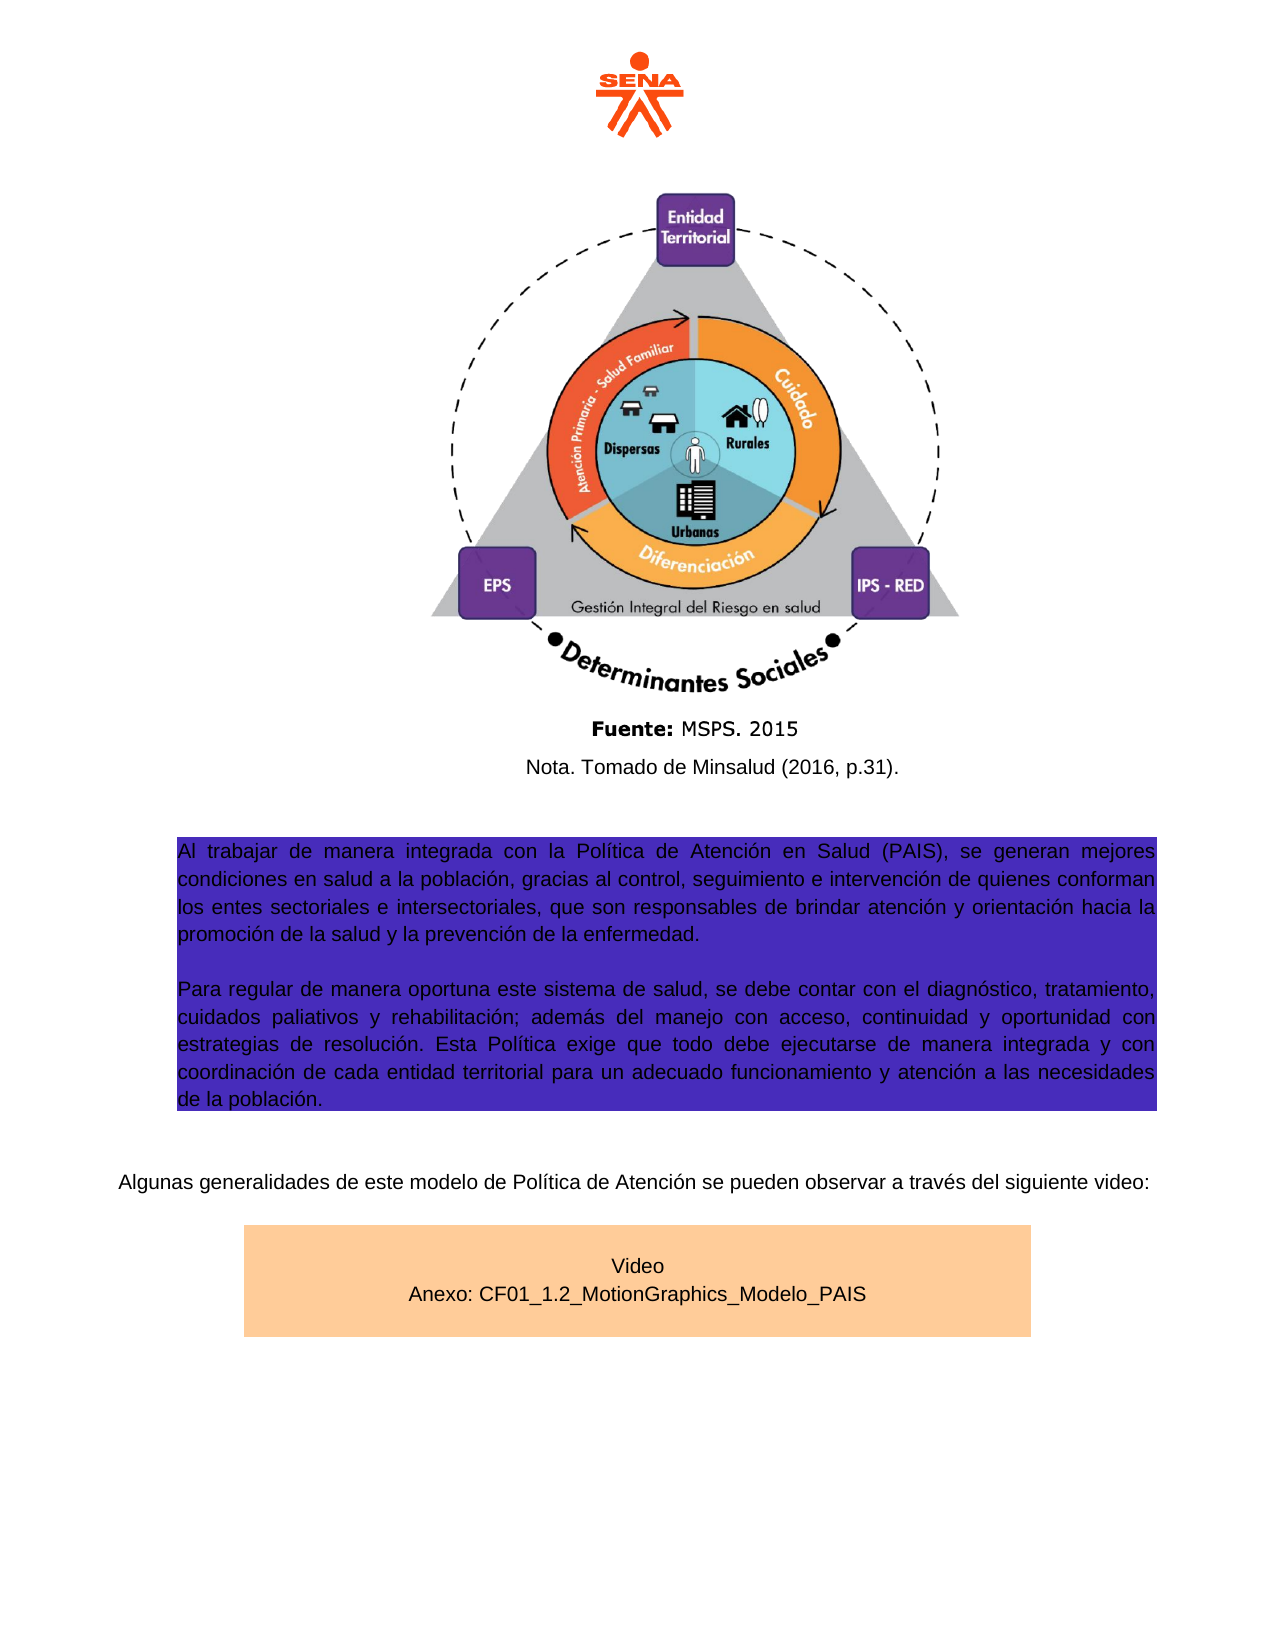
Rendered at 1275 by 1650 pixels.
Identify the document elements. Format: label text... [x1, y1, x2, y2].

table_header Video Anexo: CF01_1.2_MotionGraphics_Modelo_PAIS [244, 1225, 1031, 1337]
text Para regular de manera oportuna este sistema de salud, se debe contar con el diagnóstico, tratamiento, cuidados paliativos y rehabilitación; además del manejo con acceso, continuidad y oportunidad con estrategias de resolución. Esta Política exige que todo debe ejecutarse de manera integrada y con coordinación de cada entidad territorial para un adecuado funcionamiento y atención a las necesidades de la población. [177, 977, 1157, 1111]
text Al trabajar de manera integrada con la Política de Atención en Salud (PAIS), se generan mejores condiciones en salud a la población, gracias al control, seguimiento e intervención de quienes conforman los entes sectoriales e intersectoriales, que son responsables de brindar atención y orientación hacia la promoción de la salud y la prevención de la enfermedad. [177, 837, 1157, 946]
picture [585, 48, 690, 142]
text Nota. Tomado de Minsalud (2016, p.31). [268, 755, 1157, 779]
text Algunas generalidades de este modelo de Política de Atención se pueden observar a través del siguiente video: [118, 1169, 1157, 1193]
picture [403, 177, 972, 750]
